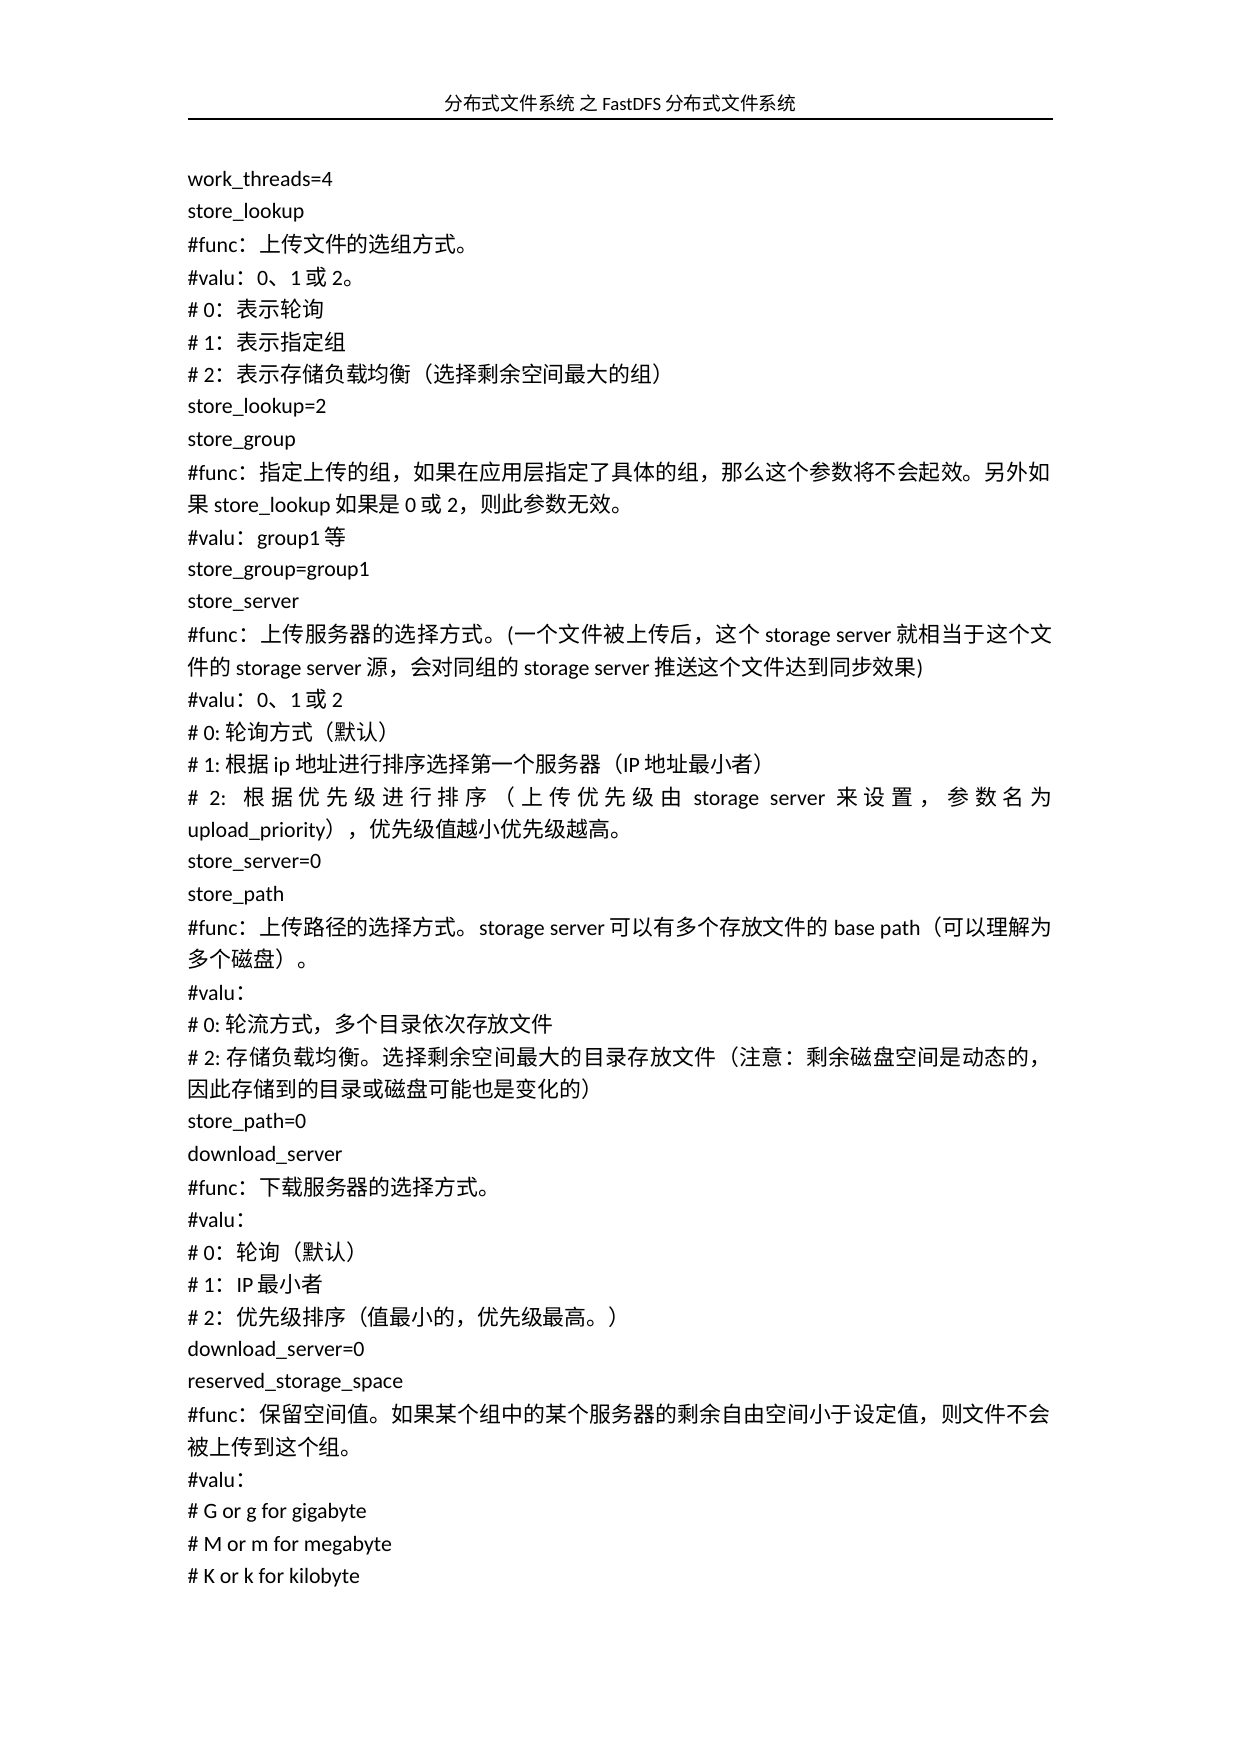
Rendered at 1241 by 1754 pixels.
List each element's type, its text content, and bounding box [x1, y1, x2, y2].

text # 1: 根据ip 地址进行排序选择第一个服务器（IP地址最小者） [187, 747, 1053, 779]
text # M or m for megabyte [187, 1527, 1053, 1559]
text download_server=0 [187, 1332, 1053, 1364]
text store_server [187, 584, 1053, 617]
text store_lookup [187, 194, 1053, 227]
text download_server [187, 1137, 1053, 1169]
text #valu：0、1或2 [187, 682, 1053, 714]
text store_group=group1 [187, 552, 1053, 584]
text store_path=0 [187, 1104, 1053, 1137]
text # 1：表示指定组 [187, 324, 1053, 357]
text #valu： [187, 974, 1053, 1007]
text #func：上传服务器的选择方式。(一个文件被上传后，这个storage server就相当于这个文件的storage server源，会对同组的storage server推送这个文件达到同步效果) [187, 617, 1053, 682]
text # 2：优先级排序（值最小的，优先级最高。） [187, 1299, 1053, 1332]
text #func：保留空间值。如果某个组中的某个服务器的剩余自由空间小于设定值，则文件不会被上传到这个组。 [187, 1397, 1053, 1462]
text # G or g for gigabyte [187, 1494, 1053, 1527]
text # 0: 轮询方式（默认） [187, 714, 1053, 747]
text # 2：表示存储负载均衡（选择剩余空间最大的组） [187, 357, 1053, 389]
text #valu：0、1或2。 [187, 259, 1053, 292]
text # 0: 轮流方式，多个目录依次存放文件 [187, 1007, 1053, 1039]
text #valu： [187, 1462, 1053, 1494]
text #valu：group1等 [187, 519, 1053, 552]
text # 2: 存储负载均衡。选择剩余空间最大的目录存放文件（注意：剩余磁盘空间是动态的，因此存储到的目录或磁盘可能也是变化的） [187, 1039, 1053, 1104]
text # 2: 根据优先级进行排序（上传优先级由storage server来设置，参数名为upload_priority），优先级值越小优先级越高。 [187, 779, 1053, 844]
text #valu： [187, 1202, 1053, 1234]
text #func：上传文件的选组方式。 [187, 227, 1053, 259]
text work_threads=4 [187, 162, 1053, 194]
text # 0：表示轮询 [187, 292, 1053, 324]
text #func：下载服务器的选择方式。 [187, 1169, 1053, 1202]
text # 0：轮询（默认） [187, 1234, 1053, 1267]
text store_server=0 [187, 844, 1053, 877]
text reserved_storage_space [187, 1364, 1053, 1397]
text # K or k for kilobyte [187, 1559, 1053, 1592]
text # 1：IP最小者 [187, 1267, 1053, 1299]
text store_lookup=2 [187, 389, 1053, 422]
text store_path [187, 877, 1053, 909]
text store_group [187, 422, 1053, 454]
text #func：上传路径的选择方式。storage server可以有多个存放文件的base path（可以理解为多个磁盘）。 [187, 909, 1053, 974]
text #func：指定上传的组，如果在应用层指定了具体的组，那么这个参数将不会起效。另外如果store_lookup如果是0或2，则此参数无效。 [187, 454, 1053, 519]
